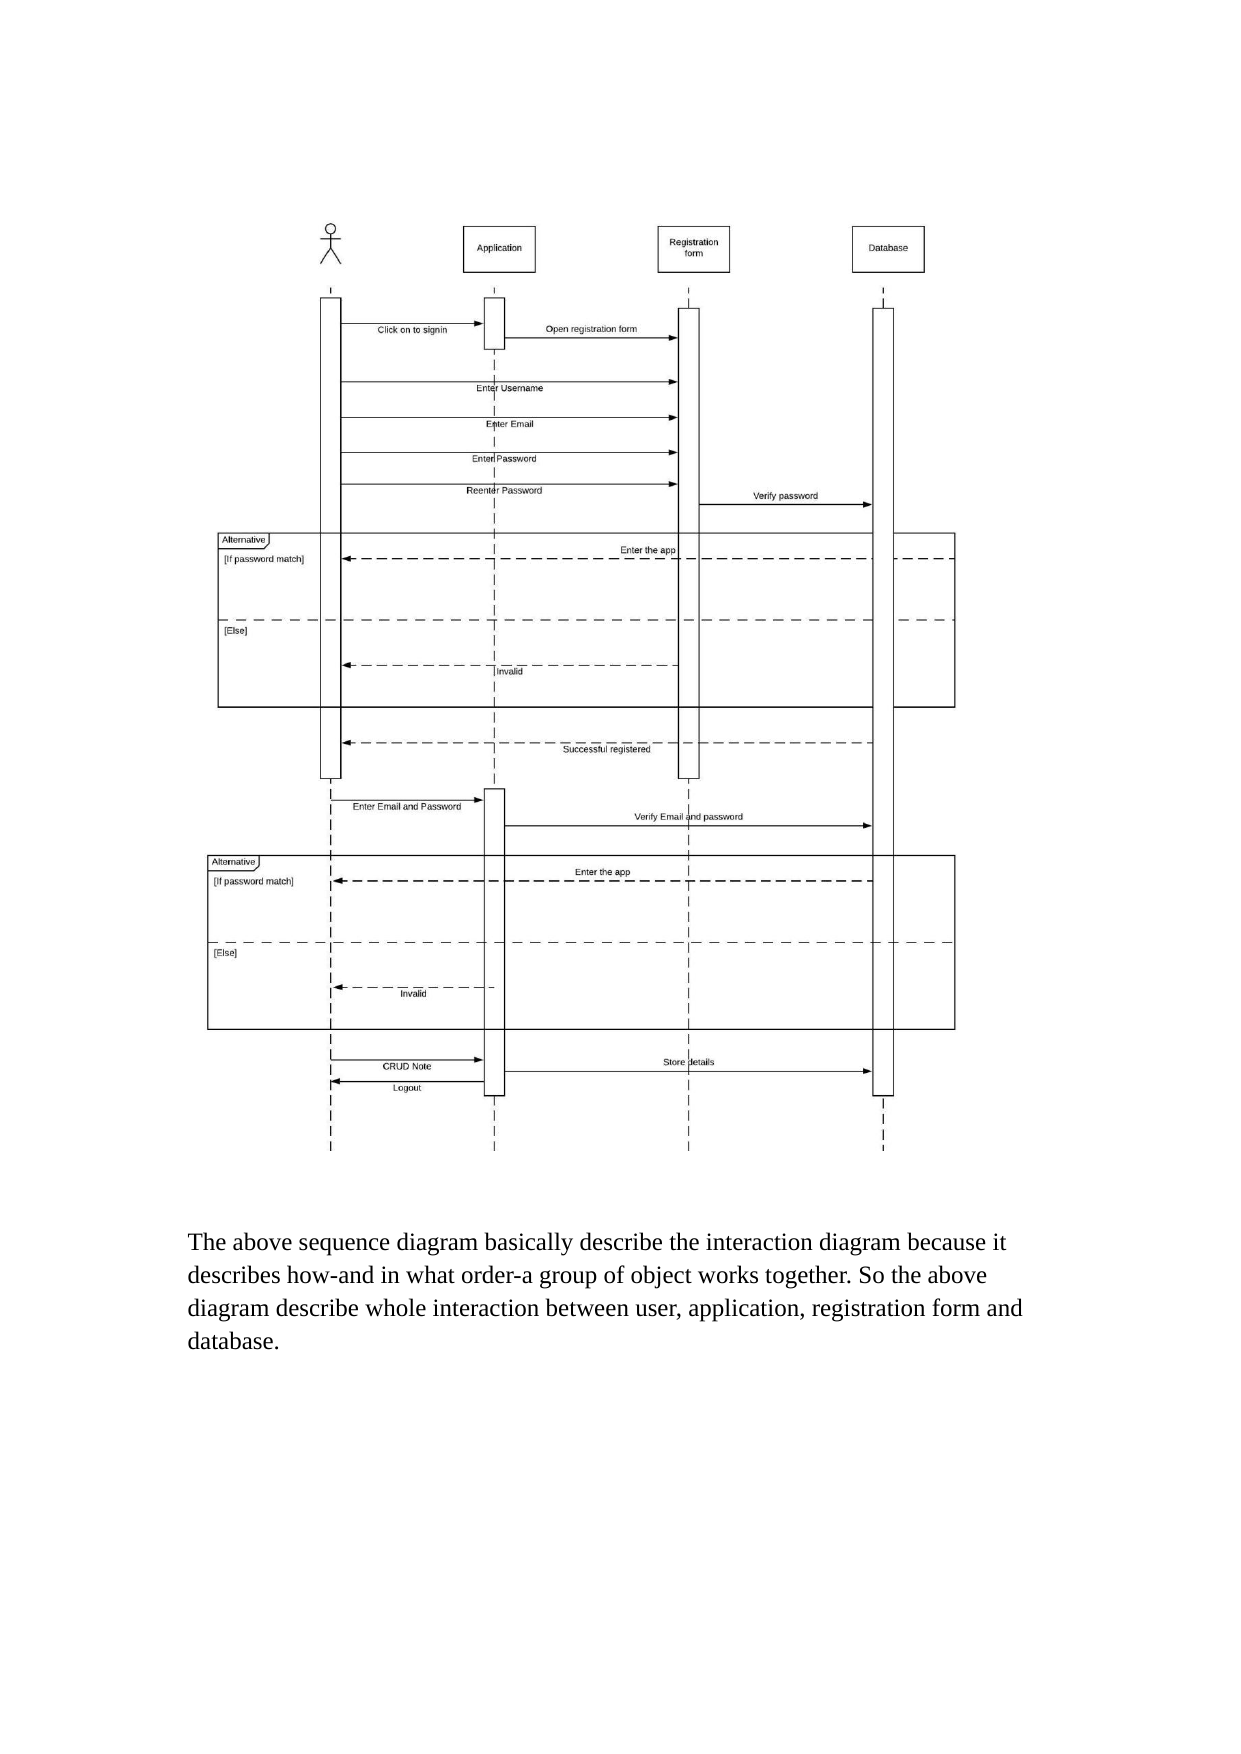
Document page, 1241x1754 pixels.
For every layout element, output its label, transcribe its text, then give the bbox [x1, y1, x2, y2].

picture [187, 203, 975, 1151]
list The above sequence diagram basically describe the interaction diagram because it describes how-and in what order-a group of object works together. So the above diagram describe whole interaction between user, application, registration form and database. [187, 1227, 1053, 1354]
